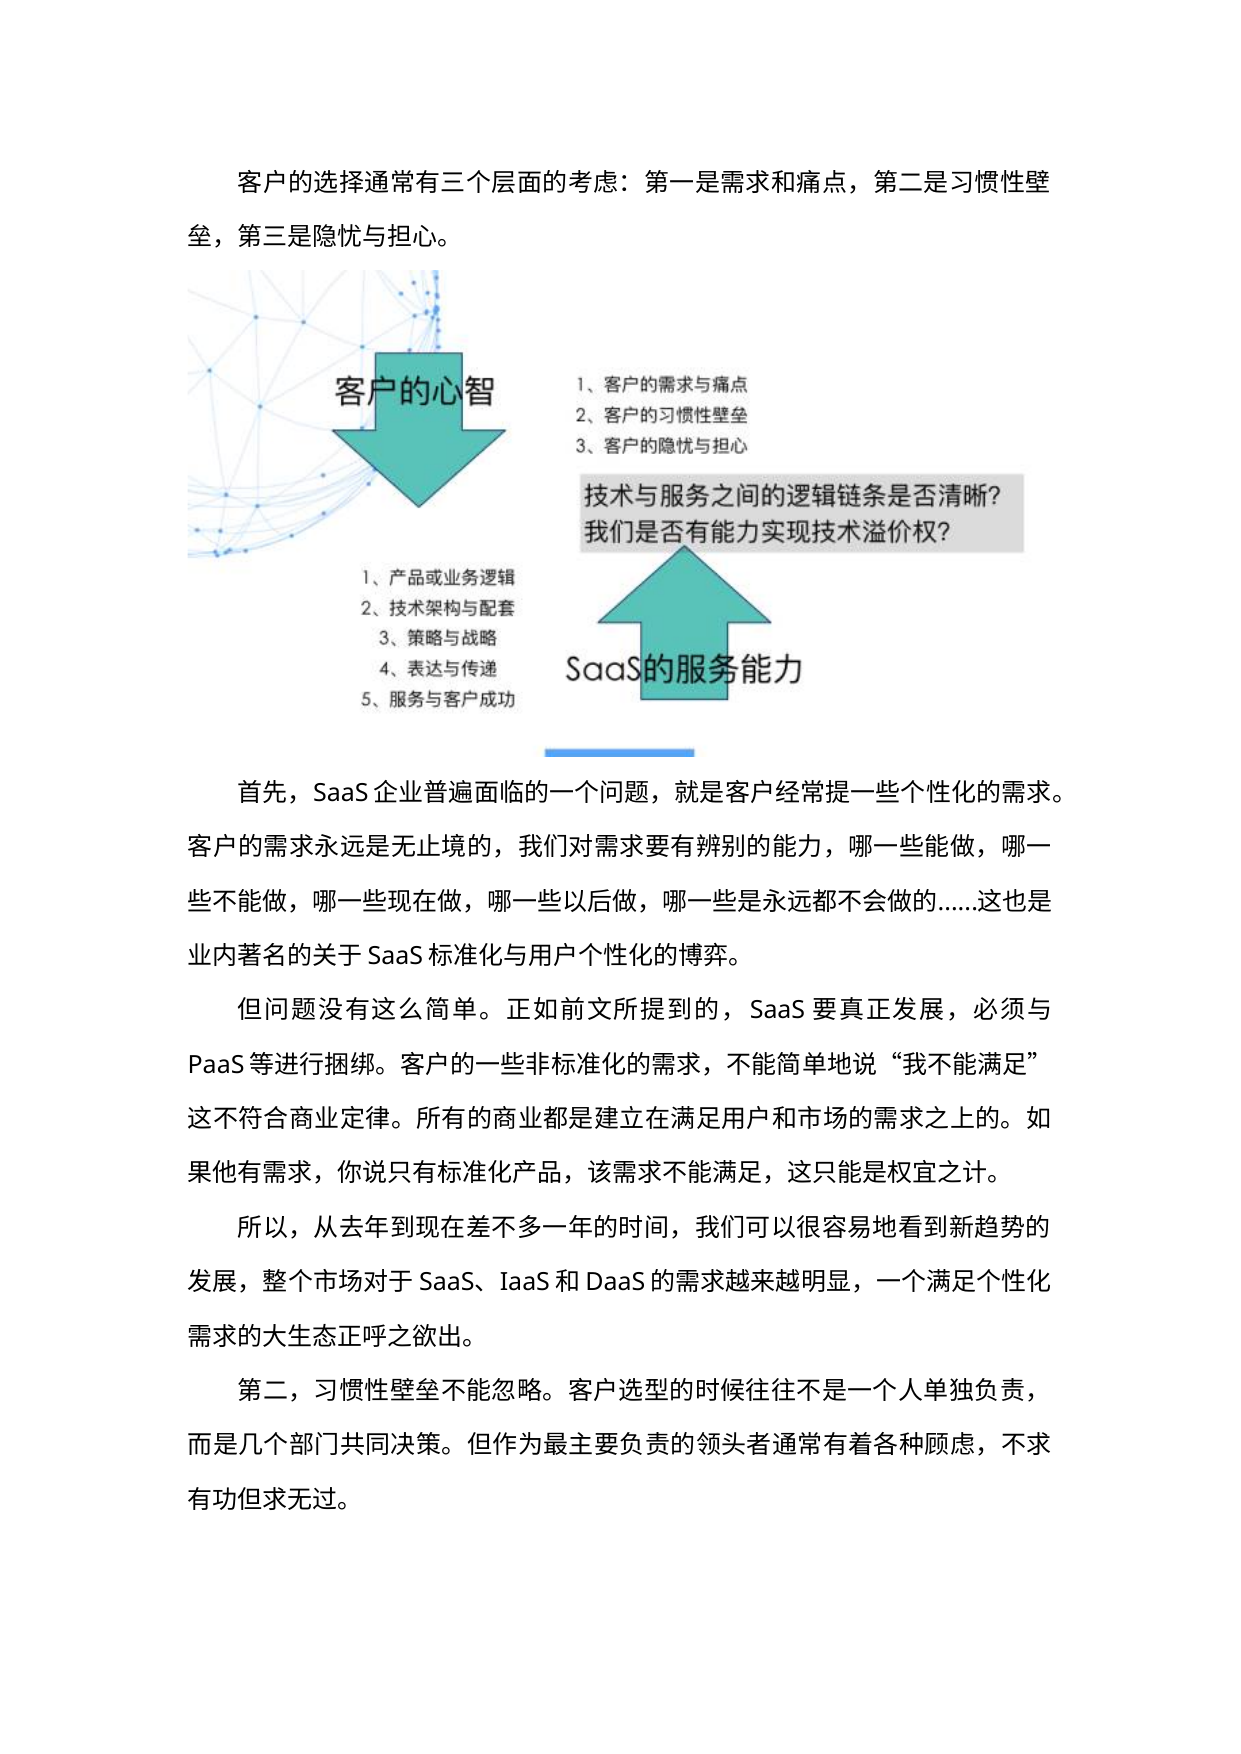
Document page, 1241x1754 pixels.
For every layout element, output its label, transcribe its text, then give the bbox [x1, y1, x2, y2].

text 第二，习惯性壁垒不能忽略。客户选型的时候往往不是一个人单独负责，而是几个部门共同决策。但作为最主要负责的领头者通常有着各种顾虑，不求有功但求无过。 [187, 1370, 1053, 1515]
picture [187, 270, 1053, 757]
text 首先，SaaS企业普遍面临的一个问题，就是客户经常提一些个性化的需求。客户的需求永远是无止境的，我们对需求要有辨别的能力，哪一些能做，哪一些不能做，哪一些现在做，哪一些以后做，哪一些是永远都不会做的......这也是业内著名的关于SaaS标准化与用户个性化的博弈。 [187, 772, 1053, 972]
text 但问题没有这么简单。正如前文所提到的，SaaS要真正发展，必须与PaaS等进行捆绑。客户的一些非标准化的需求，不能简单地说“我不能满足”，这不符合商业定律。所有的商业都是建立在满足用户和市场的需求之上的。如果他有需求，你说只有标准化产品，该需求不能满足，这只能是权宜之计。 [187, 990, 1053, 1189]
text 所以，从去年到现在差不多一年的时间，我们可以很容易地看到新趋势的发展，整个市场对于SaaS、IaaS和DaaS的需求越来越明显，一个满足个性化需求的大生态正呼之欲出。 [187, 1207, 1053, 1352]
text 客户的选择通常有三个层面的考虑：第一是需求和痛点，第二是习惯性壁垒，第三是隐忧与担心。 [187, 162, 1053, 253]
